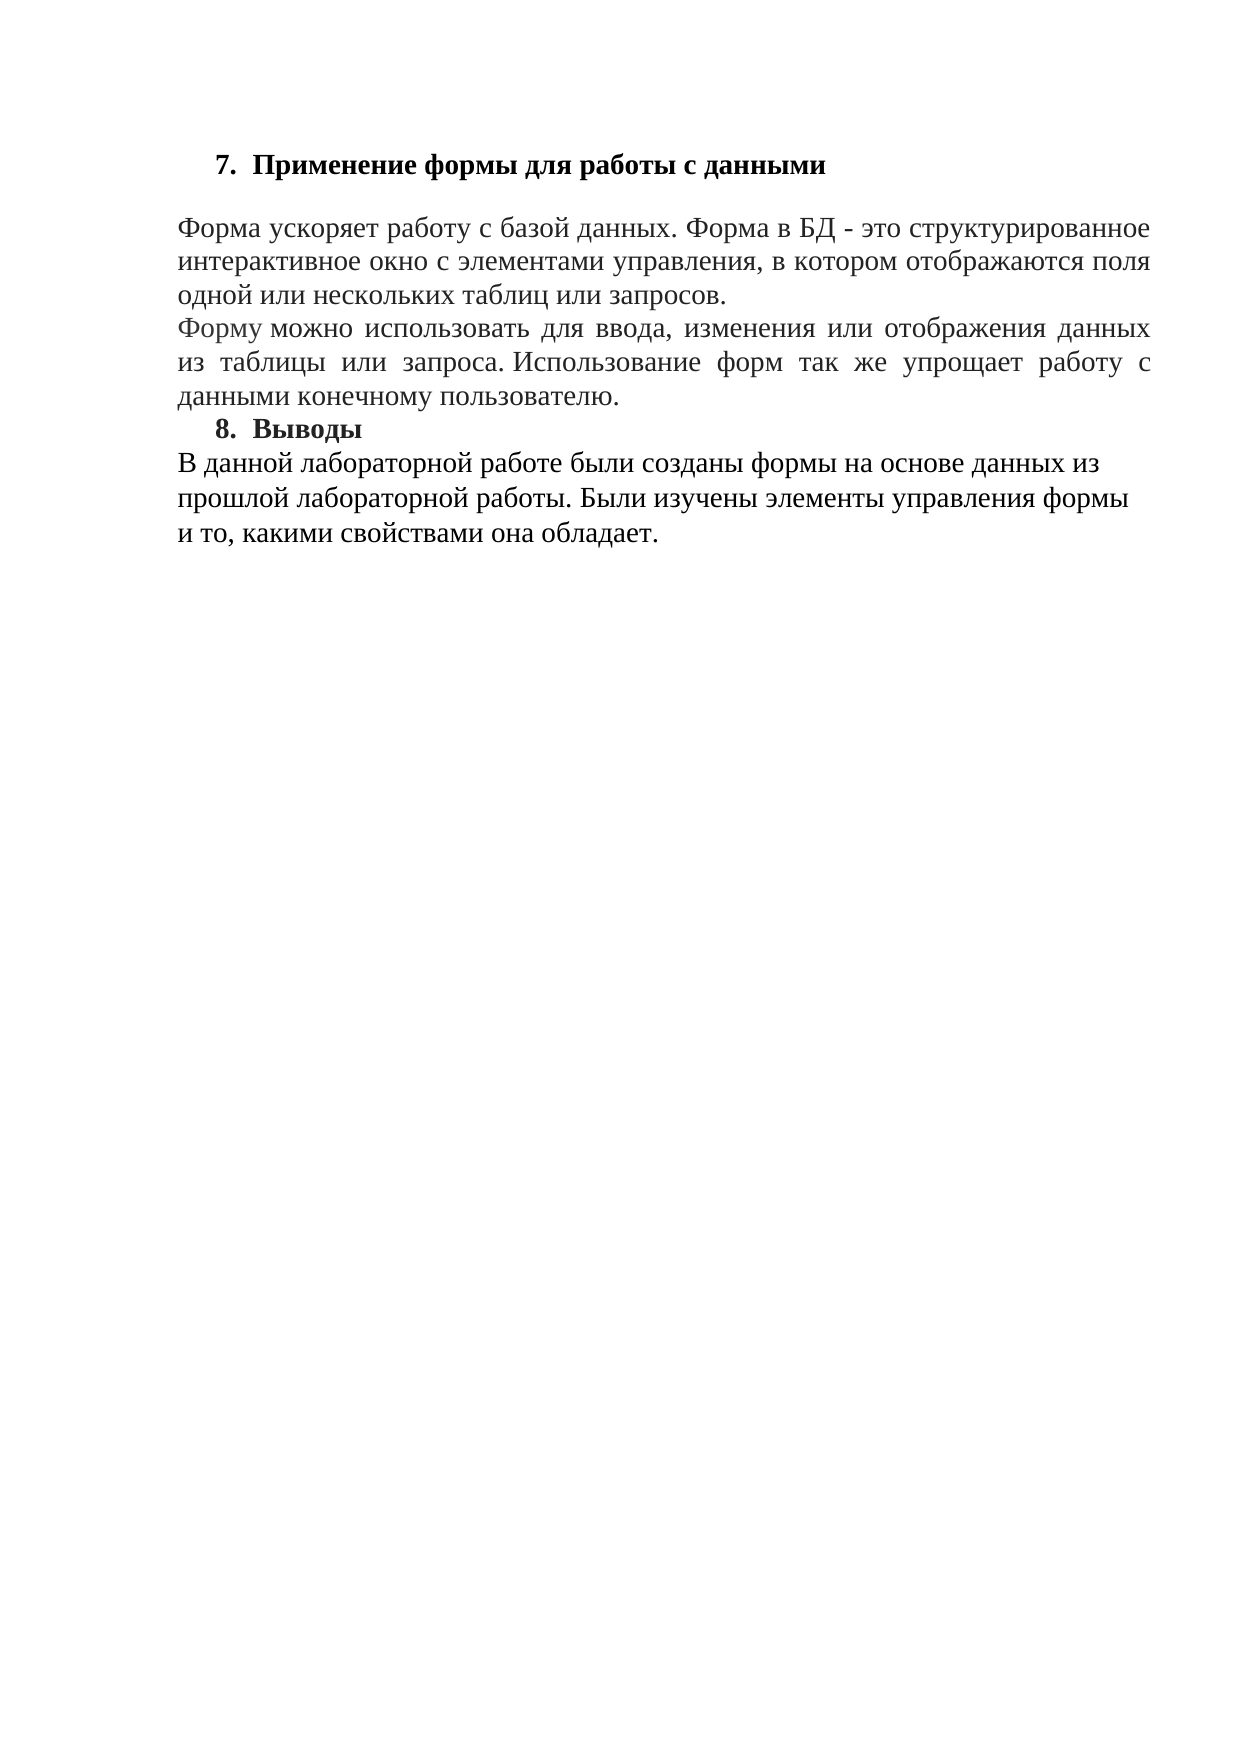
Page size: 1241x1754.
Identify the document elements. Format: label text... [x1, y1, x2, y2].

text В данной лабораторной работе были созданы формы на основе данных из прошлой лабораторной работы. Были изучены элементы управления формы и то, какими свойствами она обладает. [177, 445, 1152, 549]
text Форма ускоряет работу с базой данных. Форма в БД - это структурированное интерактивное окно с элементами управления, в котором отображаются поля одной или нескольких таблиц или запросов. [177, 210, 1152, 311]
list Выводы [215, 411, 1152, 445]
list Применение формы для работы с данными [215, 147, 1152, 181]
text Форму можно использовать для ввода, изменения или отображения данных из таблицы или запроса. Использование форм так же упрощает работу с данными конечному пользователю. [177, 311, 1152, 411]
